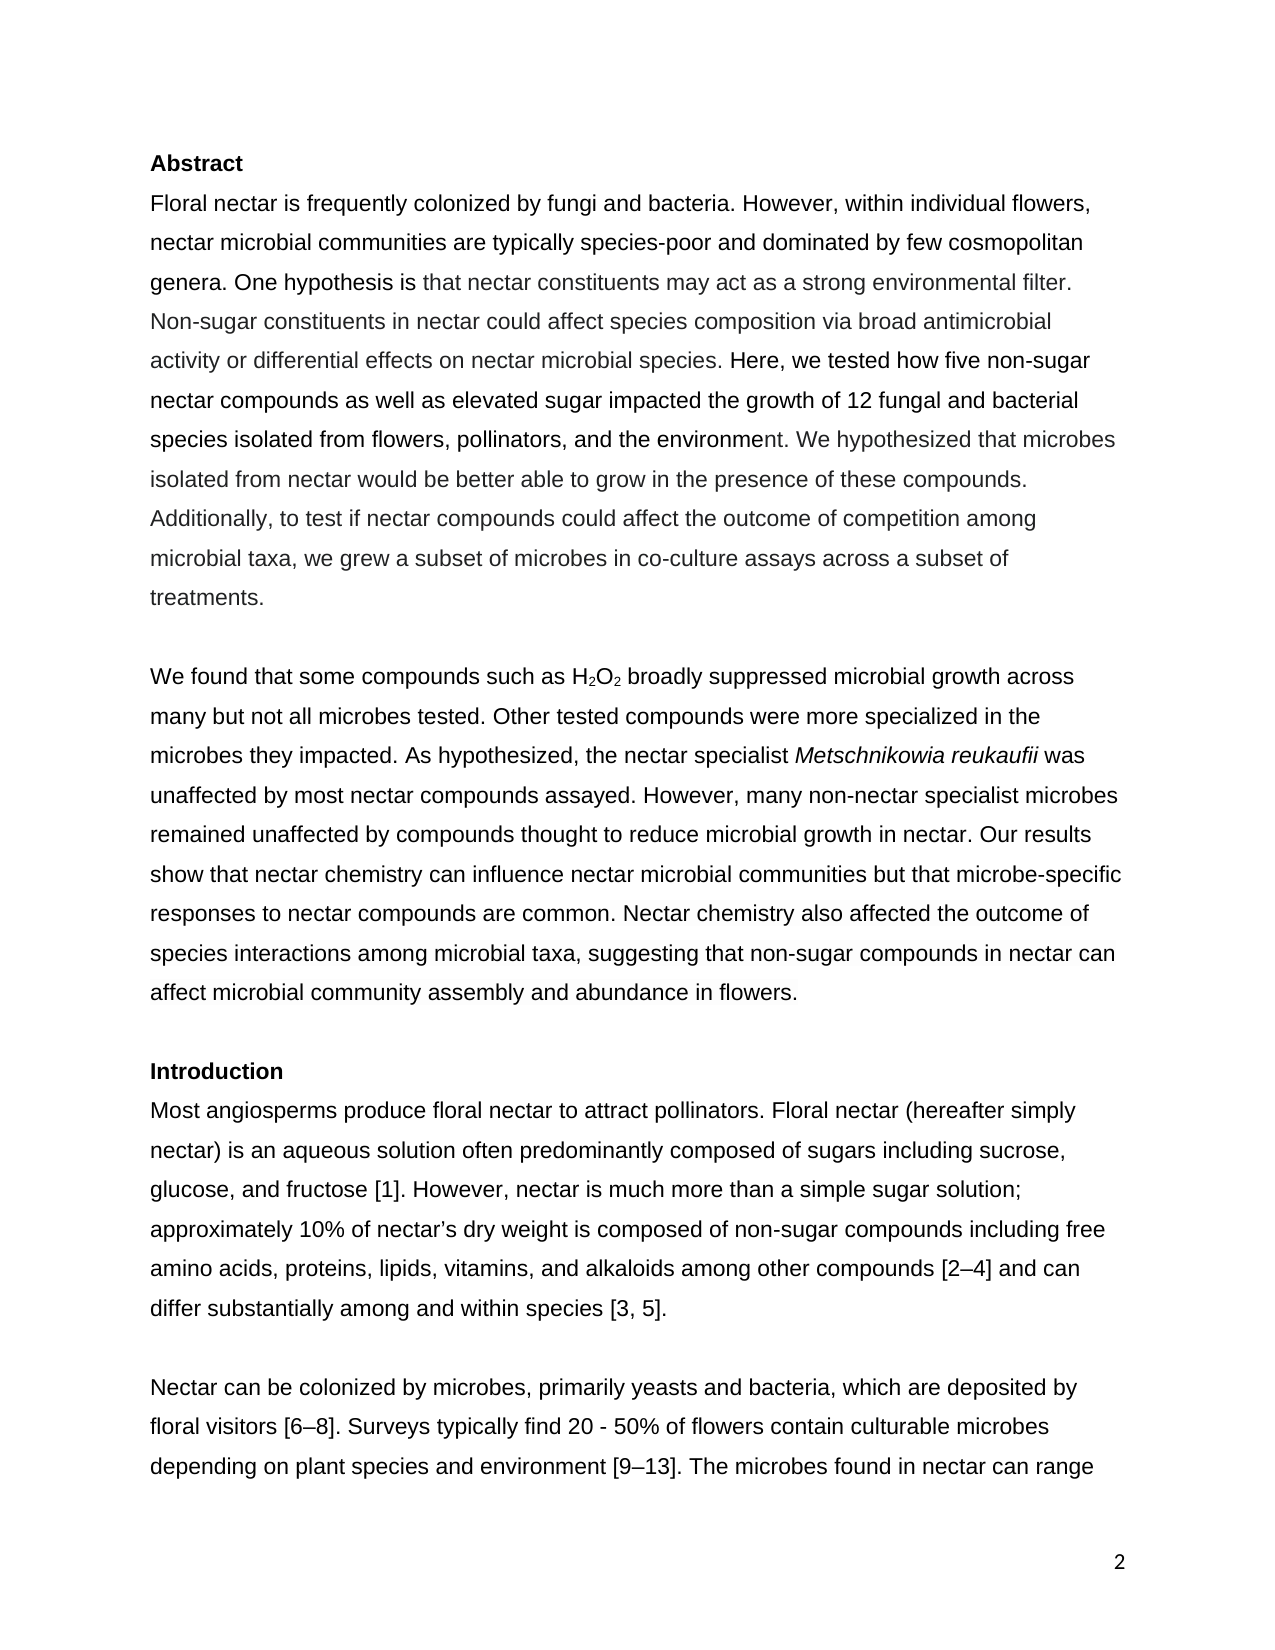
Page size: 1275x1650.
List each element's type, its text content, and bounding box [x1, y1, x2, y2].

text Introduction [150, 1058, 1125, 1084]
text Abstract [150, 150, 1125, 176]
text Floral nectar is frequently colonized by fungi and bacteria. However, within individual flowers, nectar microbial communities are typically species-poor and dominated by few cosmopolitan genera. One hypothesis is that nectar constituents may act as a strong environmental filter. Non-sugar constituents in nectar could affect species composition via broad antimicrobial activity or differential effects on nectar microbial species. Here, we tested how five non-sugar nectar compounds as well as elevated sugar impacted the growth of 12 fungal and bacterial species isolated from flowers, pollinators, and the environment. We hypothesized that microbes isolated from nectar would be better able to grow in the presence of these compounds. Additionally, to test if nectar compounds could affect the outcome of competition among microbial taxa, we grew a subset of microbes in co-culture assays across a subset of treatments. [150, 189, 1125, 611]
text We found that some compounds such as H2O2 broadly suppressed microbial growth across many but not all microbes tested. Other tested compounds were more specialized in the microbes they impacted. As hypothesized, the nectar specialist Metschnikowia reukaufii was unaffected by most nectar compounds assayed. However, many non-nectar specialist microbes remained unaffected by compounds thought to reduce microbial growth in nectar. Our results show that nectar chemistry can influence nectar microbial communities but that microbe-specific responses to nectar compounds are common. Nectar chemistry also affected the outcome of species interactions among microbial taxa, suggesting that non-sugar compounds in nectar can affect microbial community assembly and abundance in flowers. [150, 663, 1125, 1005]
text Most angiosperms produce floral nectar to attract pollinators. Floral nectar (hereafter simply nectar) is an aqueous solution often predominantly composed of sugars including sucrose, glucose, and fructose [1]. However, nectar is much more than a simple sugar solution; approximately 10% of nectar’s dry weight is composed of non-sugar compounds including free amino acids, proteins, lipids, vitamins, and alkaloids among other compounds [2–4] and can differ substantially among and within species [3, 5]. [150, 1097, 1125, 1321]
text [150, 1374, 1125, 1479]
